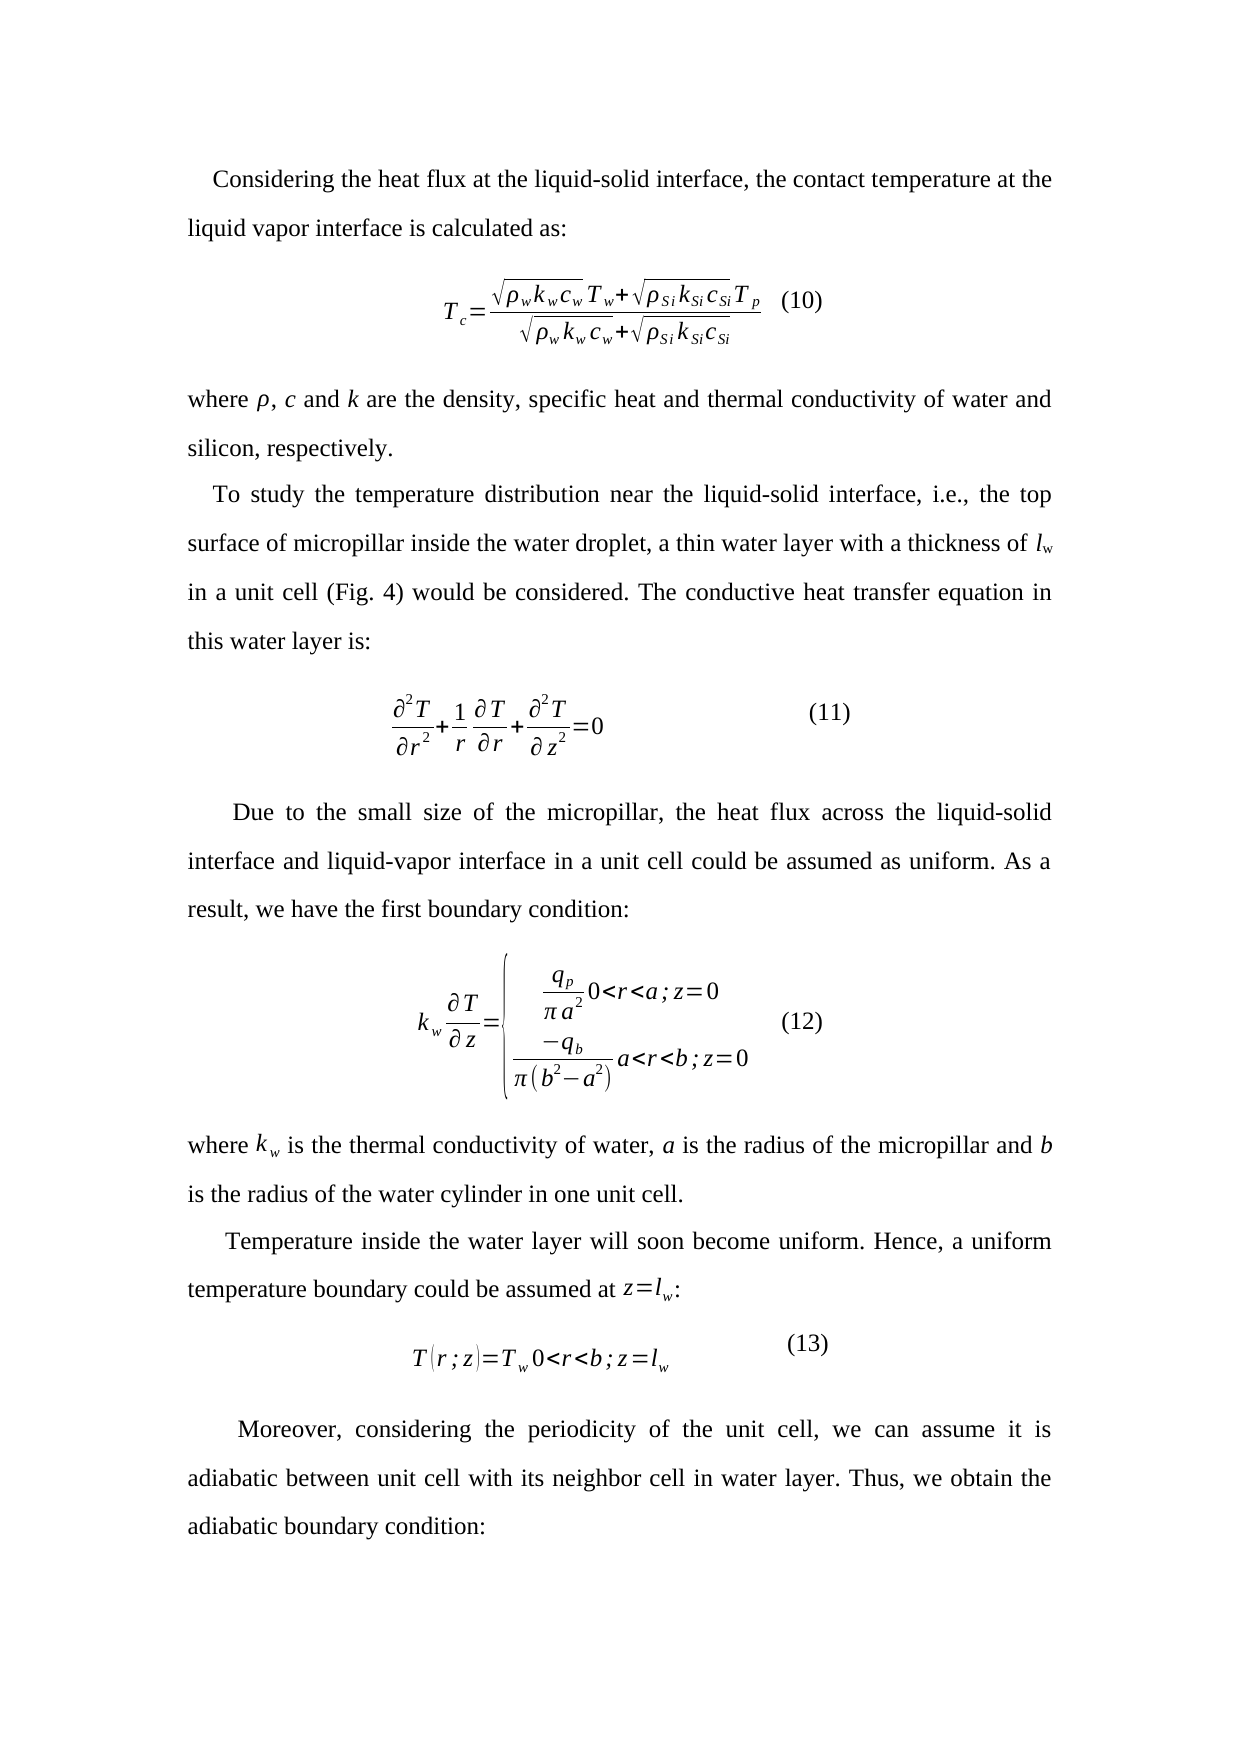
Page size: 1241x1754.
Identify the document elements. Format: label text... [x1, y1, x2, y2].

text Moreover, considering the periodicity of the unit cell, we can assume it is adiabatic between unit cell with its neighbor cell in water layer. Thus, we obtain the adiabatic boundary condition: [187, 1412, 1053, 1542]
text Temperature inside the water layer will soon become uniform. Hence, a uniform temperature boundary could be assumed at : [187, 1224, 1053, 1306]
text (12) [187, 946, 1053, 1108]
text (11) [187, 677, 1053, 774]
text Due to the small size of the micropillar, the heat flux across the liquid-solid interface and liquid-vapor interface in a unit cell could be assumed as uniform. As a result, we have the first boundary condition: [187, 795, 1053, 925]
text where , c and k are the density, specific heat and thermal conductivity of water and silicon, respectively. [187, 382, 1053, 463]
text Considering the heat flux at the liquid-solid interface, the contact temperature at the liquid vapor interface is calculated as: [187, 162, 1053, 243]
text To study the temperature distribution near the liquid-solid interface, i.e., the top surface of micropillar inside the water droplet, a thin water layer with a thickness of lw in a unit cell (Fig. 4) would be considered. The conductive heat transfer equation in this water layer is: [187, 478, 1053, 656]
text where is the thermal conductivity of water, a is the radius of the micropillar and b is the radius of the water cylinder in one unit cell. [187, 1129, 1053, 1210]
text (13) [187, 1326, 1053, 1391]
text (10) [187, 264, 1053, 361]
